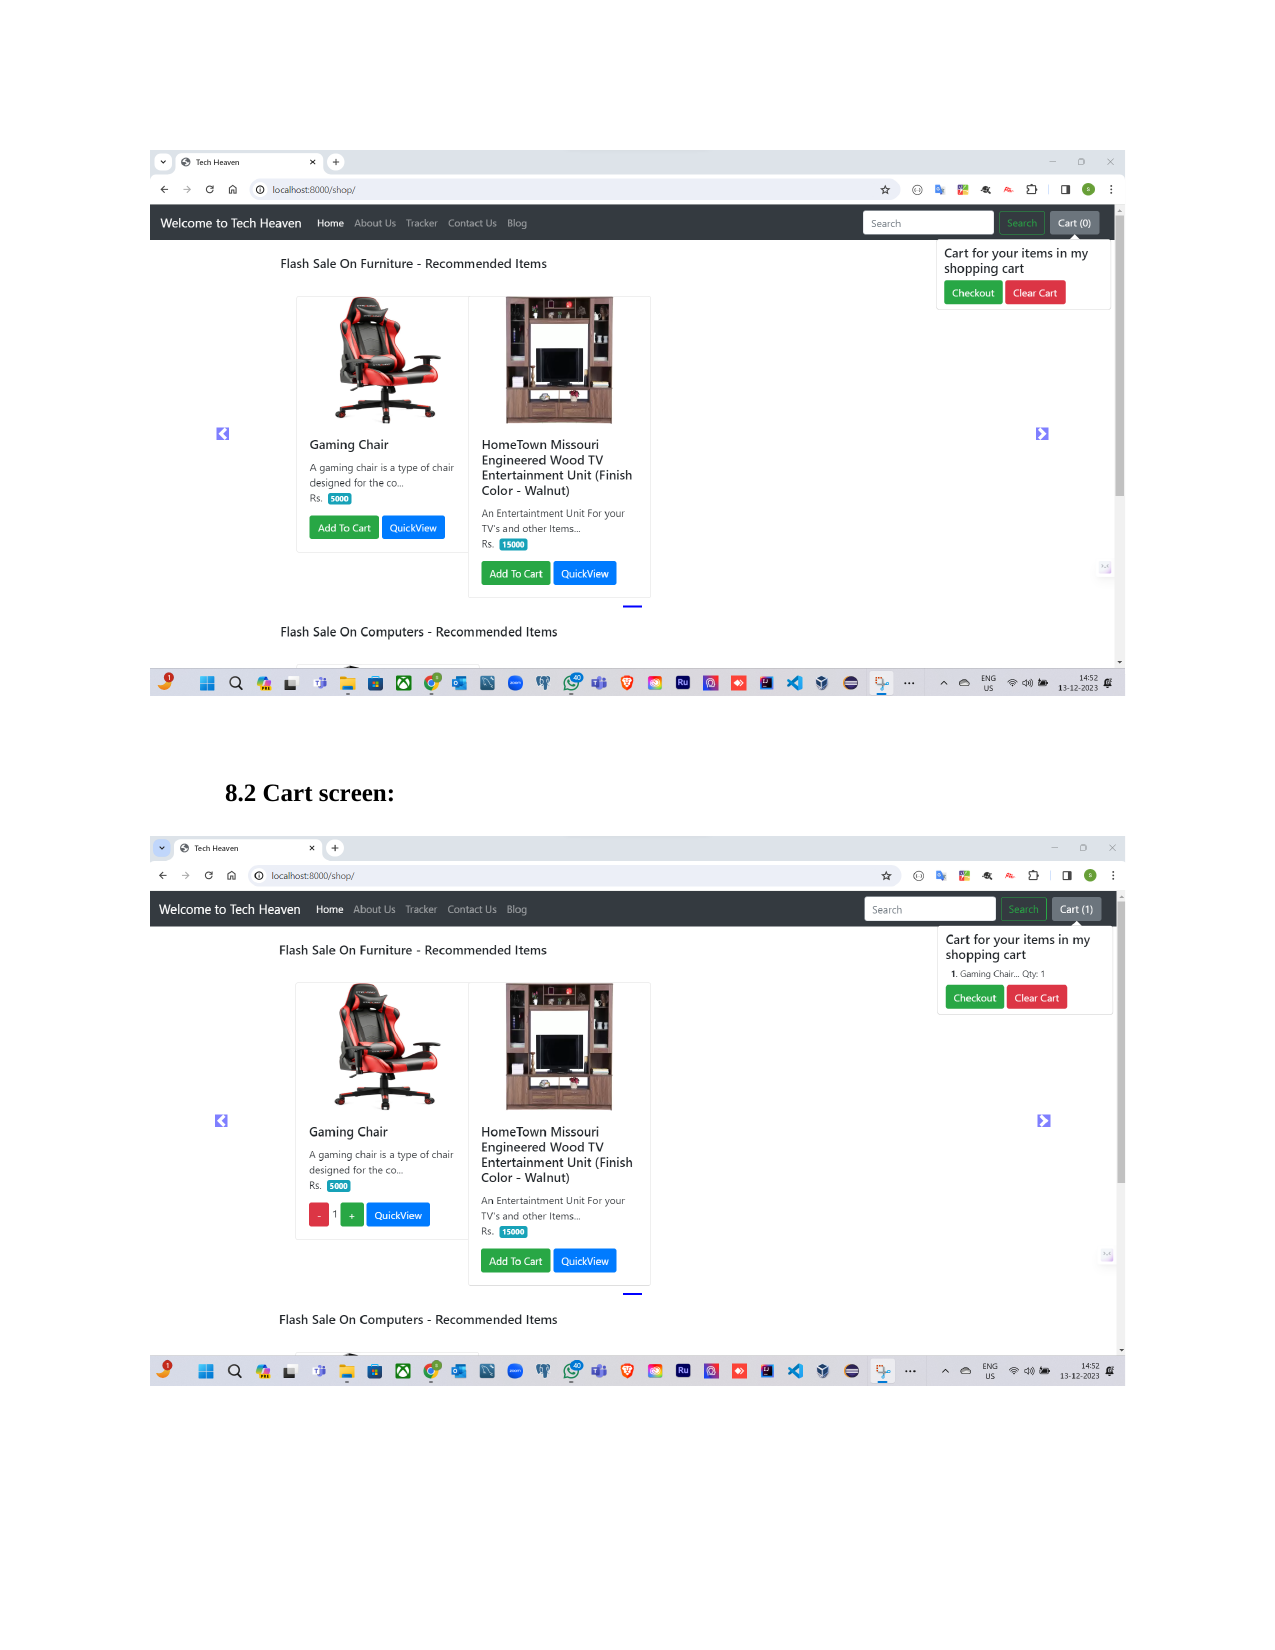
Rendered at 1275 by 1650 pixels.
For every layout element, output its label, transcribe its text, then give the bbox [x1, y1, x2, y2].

picture [150, 150, 1125, 696]
subtitle Cart screen: [225, 778, 1125, 807]
picture [150, 836, 1125, 1386]
